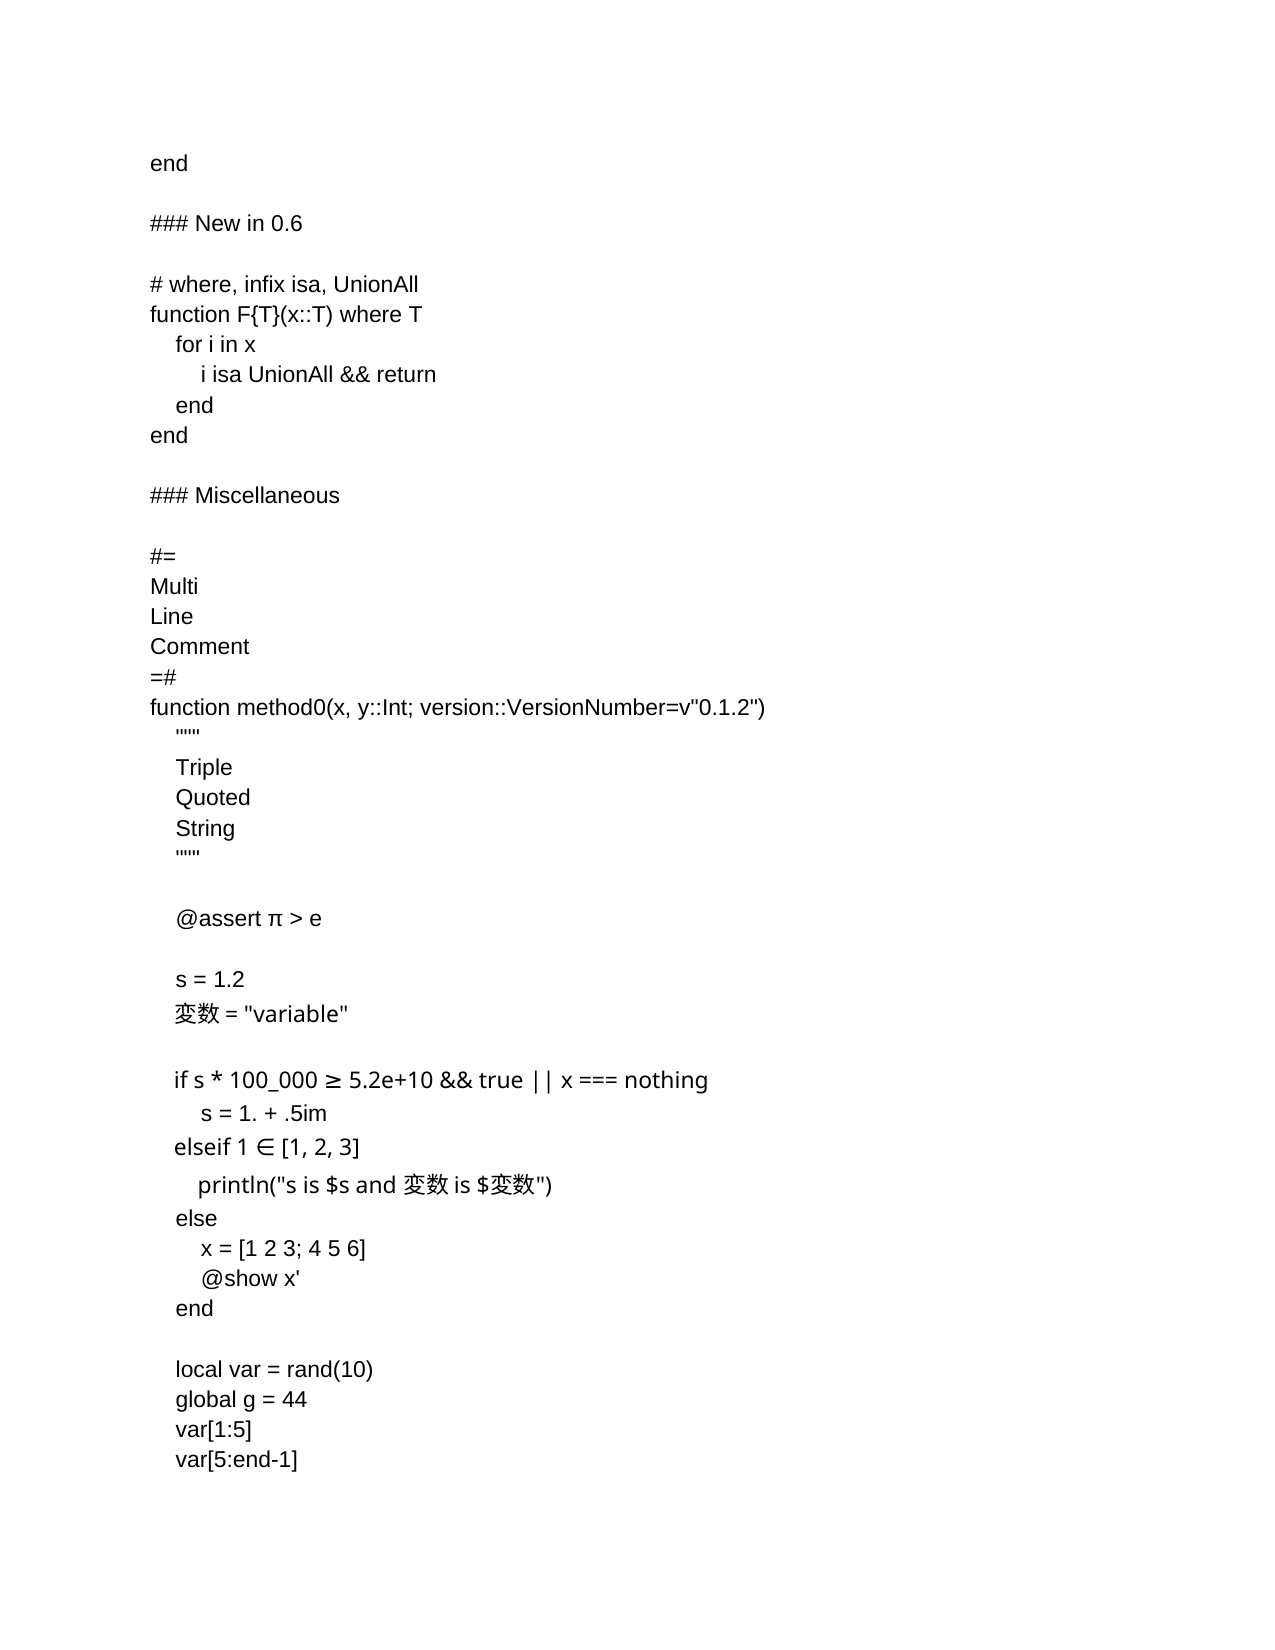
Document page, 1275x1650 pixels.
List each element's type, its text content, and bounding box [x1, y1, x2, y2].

text 変数 = "variable" [150, 996, 1125, 1029]
text """ [150, 724, 1125, 750]
text local var = rand(10) [150, 1356, 1125, 1382]
text s = 1. + .5im [150, 1100, 1125, 1127]
text x = [1 2 3; 4 5 6] [150, 1235, 1125, 1261]
text Line [150, 603, 1125, 629]
text end [150, 1295, 1125, 1322]
text =# [150, 663, 1125, 690]
text """ [150, 845, 1125, 871]
text Quoted [150, 784, 1125, 811]
text ### New in 0.6 [150, 210, 1125, 237]
text function method0(x, y::Int; version::VersionNumber=v"0.1.2") [150, 694, 1125, 720]
text # where, infix isa, UnionAll [150, 271, 1125, 297]
text i isa UnionAll && return [150, 361, 1125, 388]
text @assert π > e [150, 905, 1125, 932]
text if s * 100_000 ≥ 5.2e+10 && true || x === nothing [150, 1064, 1125, 1096]
text #= [150, 543, 1125, 569]
text s = 1.2 [150, 966, 1125, 992]
text var[1:5] [150, 1416, 1125, 1443]
text @show x' [150, 1265, 1125, 1292]
text Multi [150, 573, 1125, 599]
text Comment [150, 633, 1125, 660]
text else [150, 1205, 1125, 1231]
text for i in x [150, 331, 1125, 358]
text String [150, 814, 1125, 841]
text println("s is $s and 変数 is $変数") [150, 1166, 1125, 1200]
text ### Miscellaneous [150, 482, 1125, 509]
text end [150, 392, 1125, 418]
text function F{T}(x::T) where T [150, 301, 1125, 327]
text elseif 1 ∈ [1, 2, 3] [150, 1131, 1125, 1162]
text Triple [150, 754, 1125, 781]
text var[5:end-1] [150, 1446, 1125, 1473]
text end [150, 150, 1125, 176]
text end [150, 422, 1125, 448]
text global g = 44 [150, 1386, 1125, 1412]
